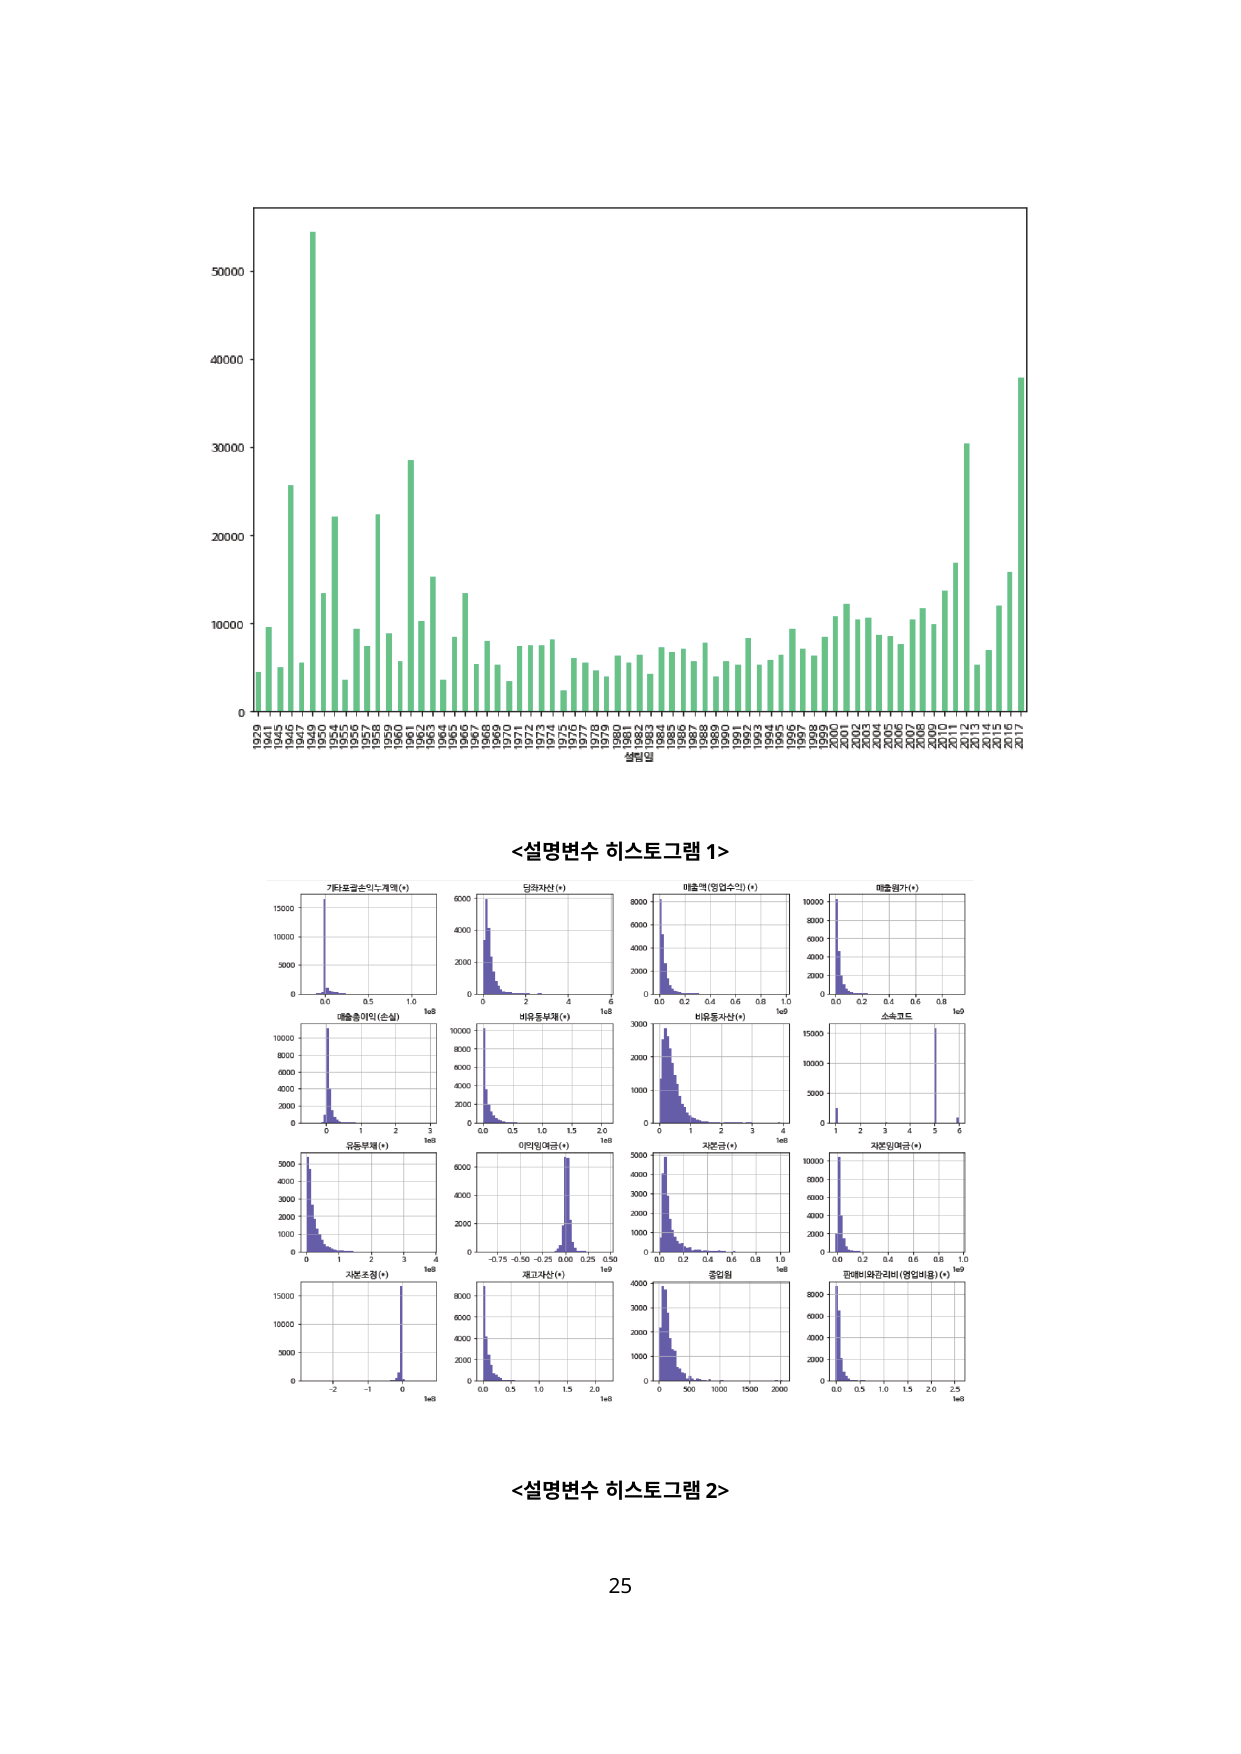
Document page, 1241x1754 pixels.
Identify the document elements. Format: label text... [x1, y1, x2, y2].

text <설명변수 히스토그램1> [177, 835, 1063, 866]
picture [206, 206, 1034, 771]
text <설명변수 히스토그램2> [177, 1475, 1063, 1505]
picture [266, 880, 974, 1410]
